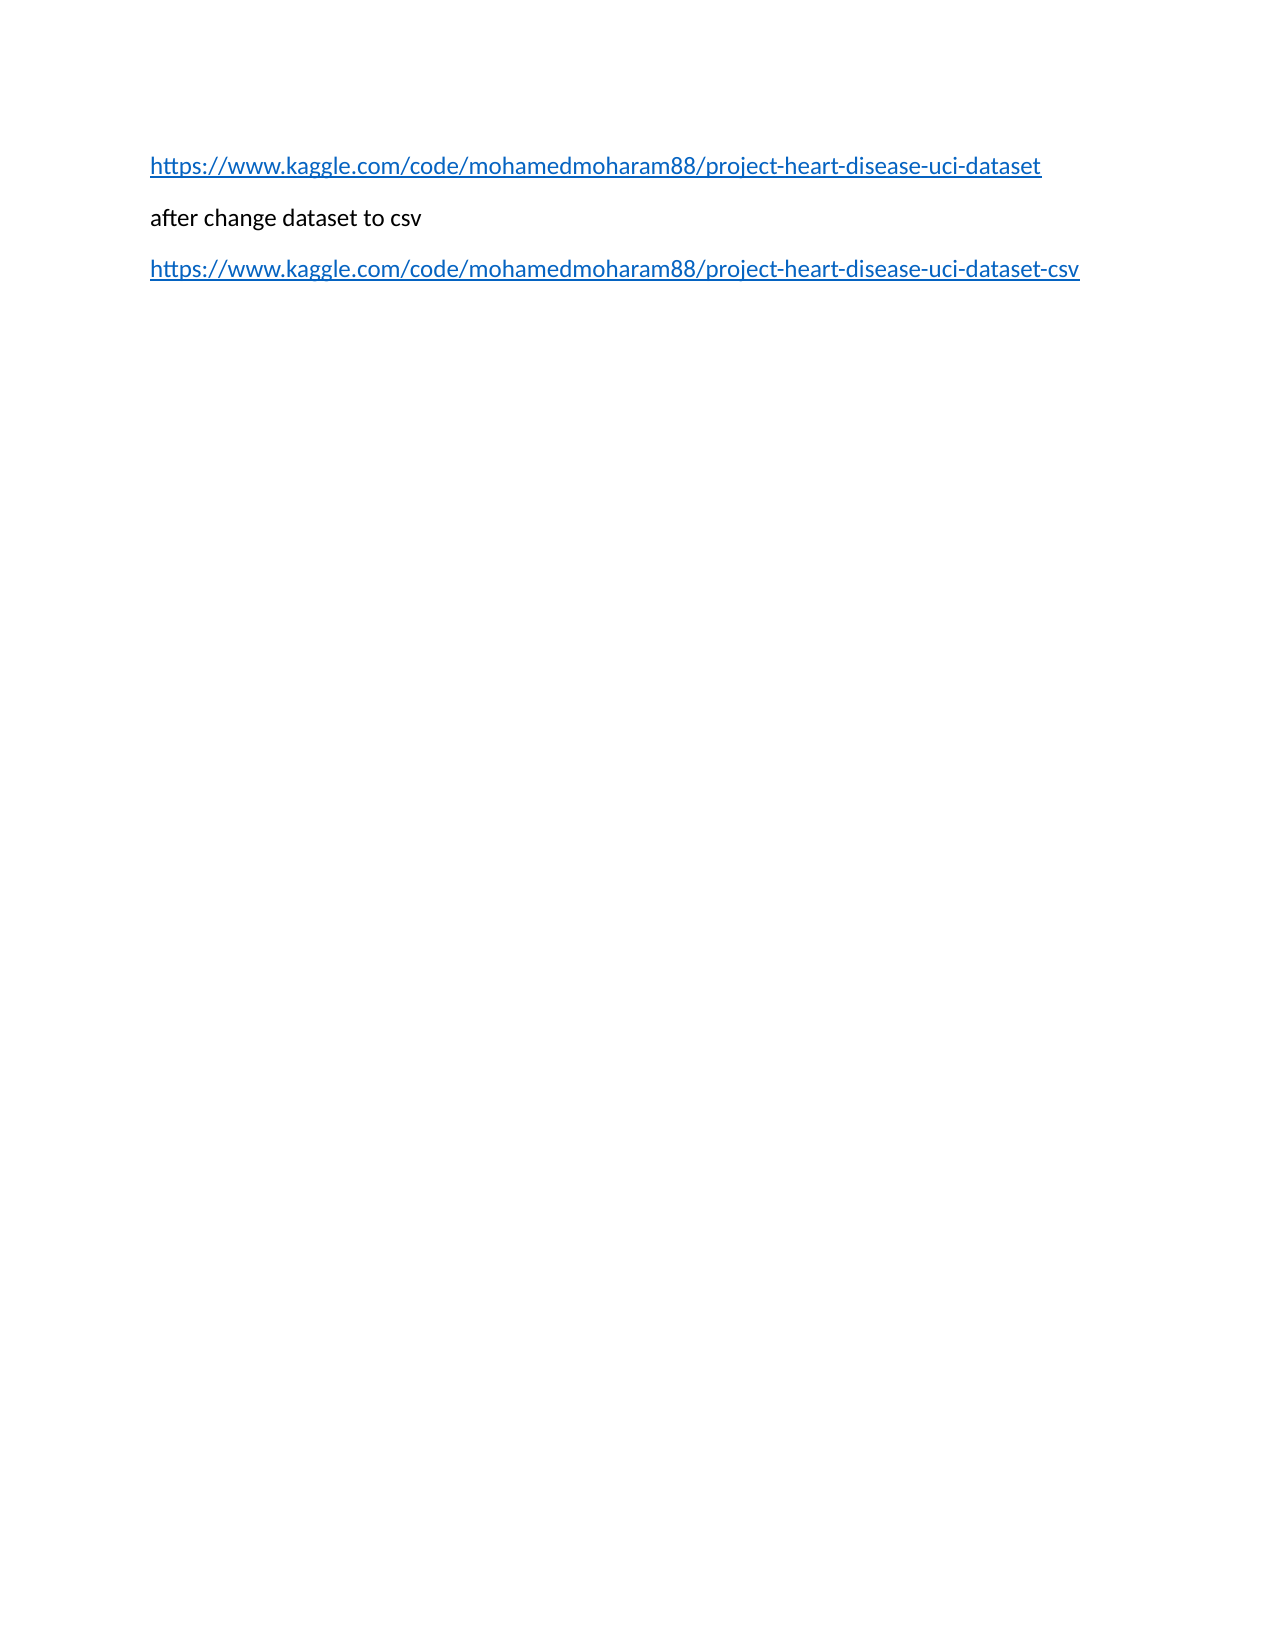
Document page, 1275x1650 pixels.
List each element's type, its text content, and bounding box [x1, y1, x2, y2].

text https://www.kaggle.com/code/mohamedmoharam88/project-heart-disease-uci-dataset [150, 150, 1125, 181]
text https://www.kaggle.com/code/mohamedmoharam88/project-heart-disease-uci-dataset-csv [150, 253, 1125, 284]
text after change dataset to csv [150, 202, 1125, 232]
